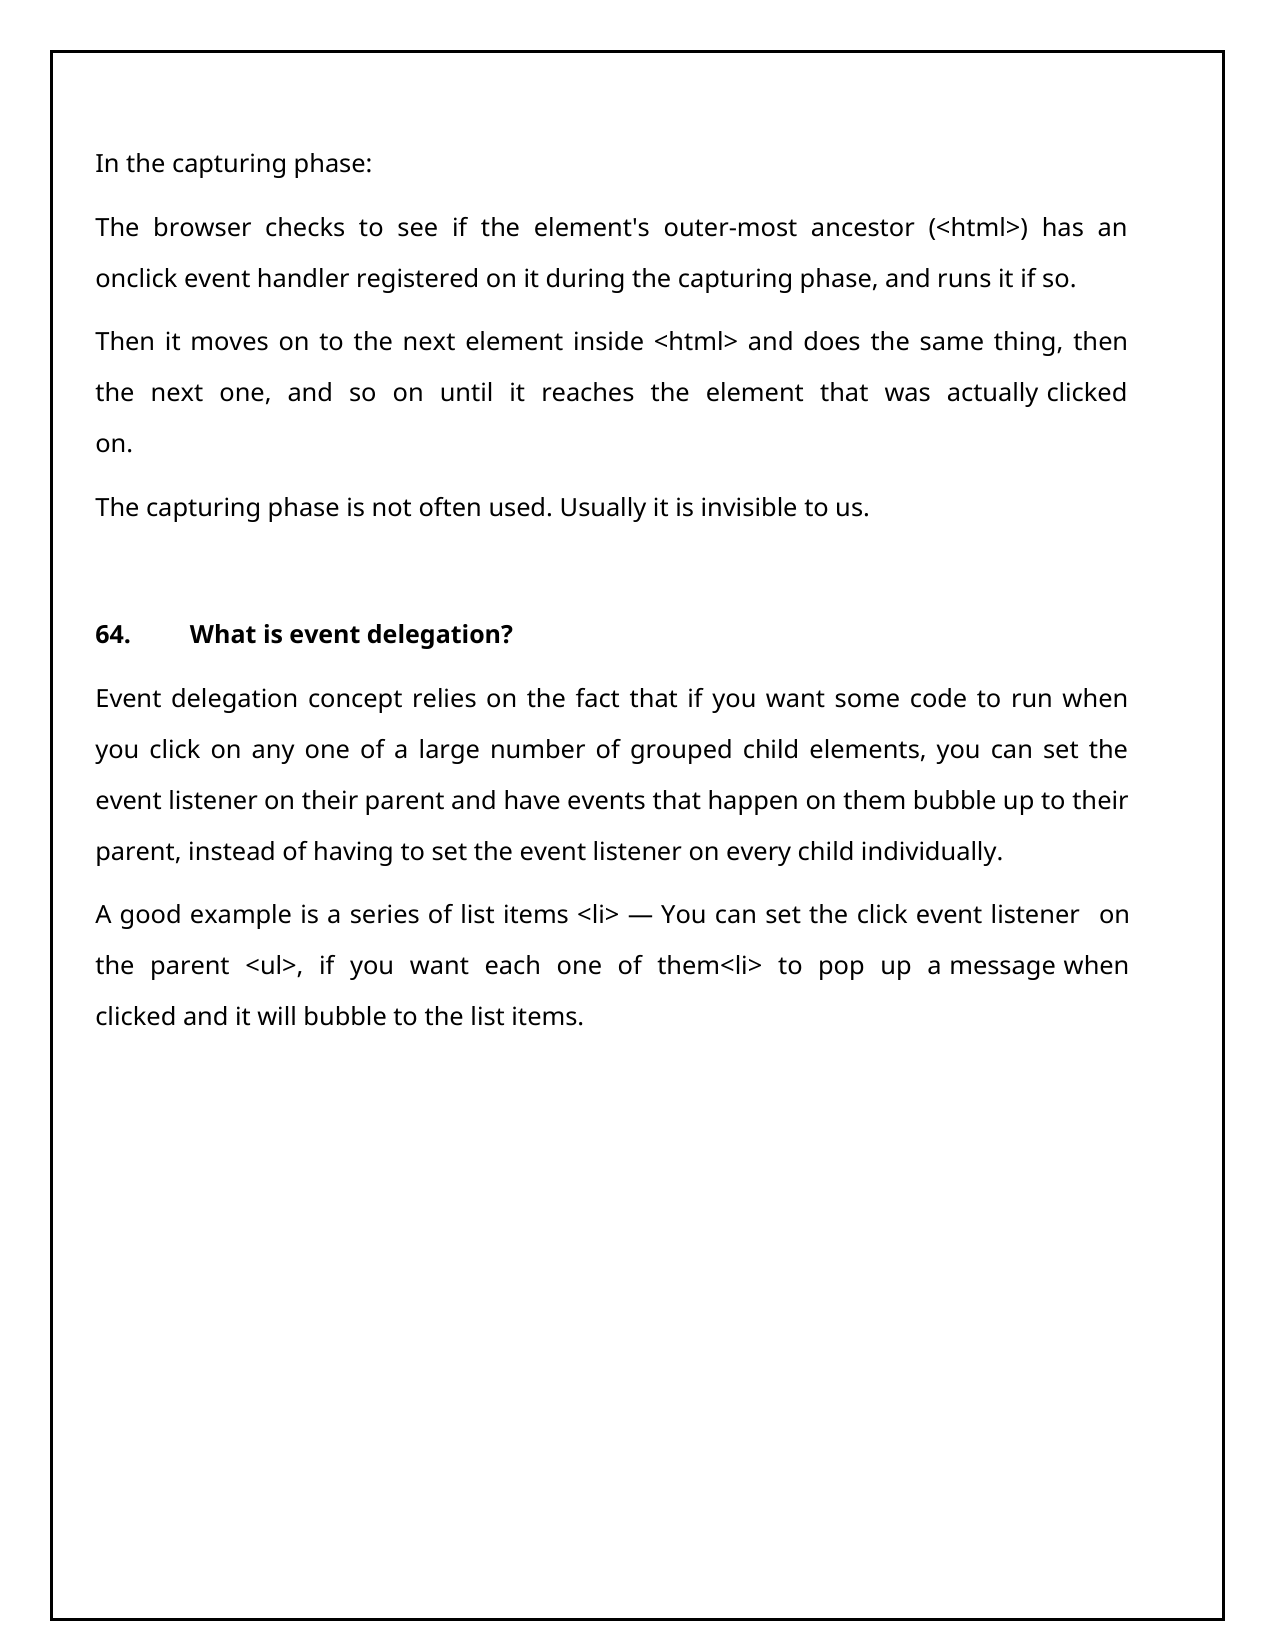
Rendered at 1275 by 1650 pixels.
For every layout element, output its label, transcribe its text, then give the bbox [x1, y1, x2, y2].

text 64. What is event delegation? [95, 617, 1137, 651]
text Event delegation concept relies on the fact that if you want some code to run when you click on any one of a large number of grouped child elements, you can set the event listener on their parent and have events that happen on them bubble up to their parent, instead of having to set the event listener on every child individually. [95, 680, 1130, 867]
text The browser checks to see if the element's outer-most ancestor (<html>) has an onclick event handler registered on it during the capturing phase, and runs it if so. [95, 209, 1130, 294]
text Then it moves on to the next element inside <html> and does the same thing, then the next one, and so on until it reaches the element that was actually clicked on. [95, 324, 1130, 460]
text The capturing phase is not often used. Usually it is invisible to us. [95, 489, 984, 524]
text A good example is a series of list items <li> — You can set the click event listener on the parent <ul>, if you want each one of them<li> to pop up a message when clicked and it will bubble to the list items. [95, 897, 1130, 1033]
text In the capturing phase: [95, 146, 467, 180]
